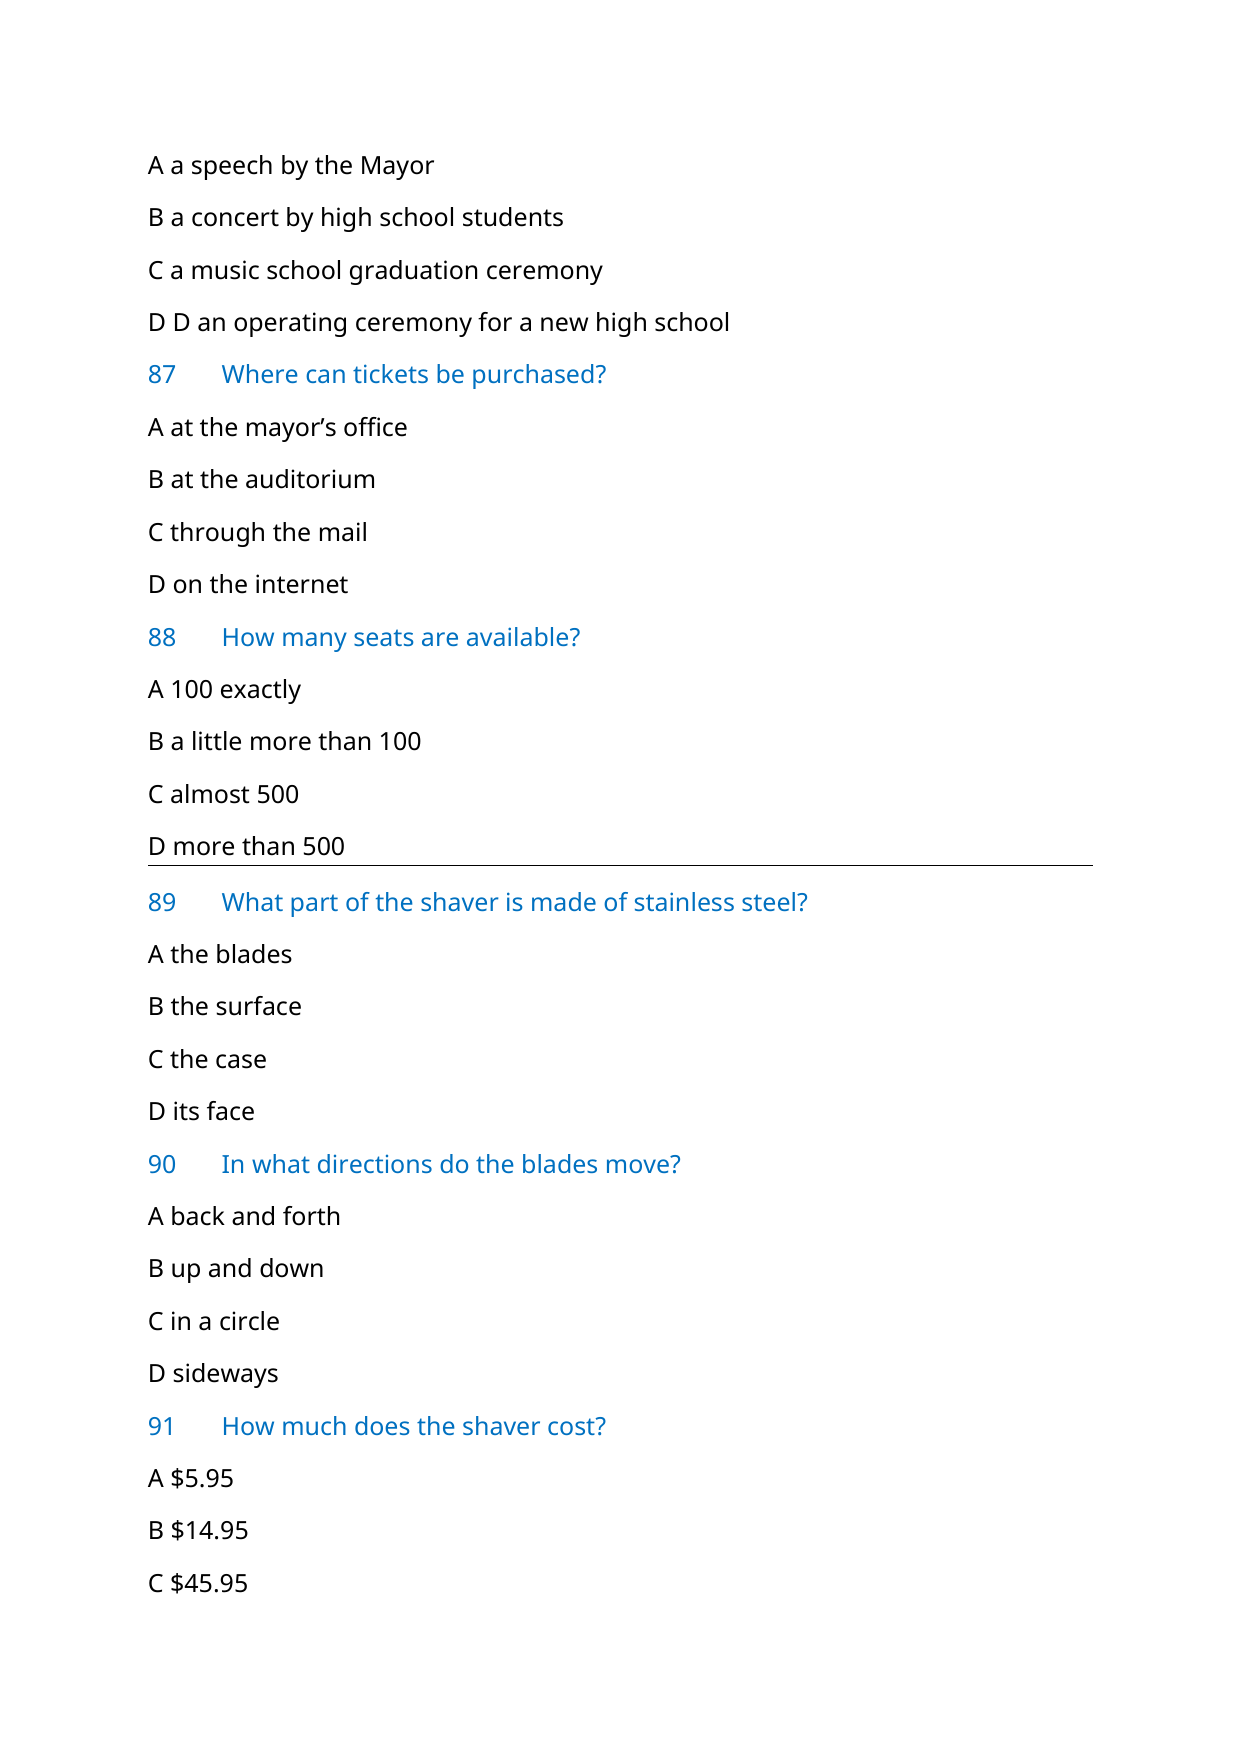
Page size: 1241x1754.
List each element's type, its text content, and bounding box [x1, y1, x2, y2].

text B a concert by high school students [148, 200, 1093, 234]
text C almost 500 [148, 776, 1093, 810]
text A back and forth [148, 1199, 1093, 1233]
text B a little more than 100 [148, 724, 1093, 758]
text D its face [148, 1094, 1093, 1128]
text B at the auditorium [148, 462, 1093, 496]
text A a speech by the Mayor [148, 148, 1093, 182]
text 88 How many seats are available? [148, 619, 1093, 653]
text C the case [148, 1041, 1093, 1076]
text D sideways [148, 1356, 1093, 1390]
text D D an operating ceremony for a new high school [148, 305, 1093, 339]
text C through the mail [148, 514, 1093, 548]
text B the surface [148, 989, 1093, 1023]
text A 100 exactly [148, 672, 1093, 706]
text 90 In what directions do the blades move? [148, 1146, 1093, 1180]
text D more than 500 [148, 829, 1093, 865]
text D on the internet [148, 567, 1093, 601]
text A the blades [148, 937, 1093, 971]
text C a music school graduation ceremony [148, 252, 1093, 286]
text 89 What part of the shaver is made of stainless steel? [148, 884, 1093, 918]
text C in a circle [148, 1303, 1093, 1337]
text B $14.95 [148, 1513, 1093, 1547]
text 87 Where can tickets be purchased? [148, 357, 1093, 391]
text A $5.95 [148, 1461, 1093, 1495]
text A at the mayor’s office [148, 409, 1093, 444]
text 91 How much does the shaver cost? [148, 1408, 1093, 1442]
text B up and down [148, 1251, 1093, 1285]
text C $45.95 [148, 1565, 1093, 1599]
